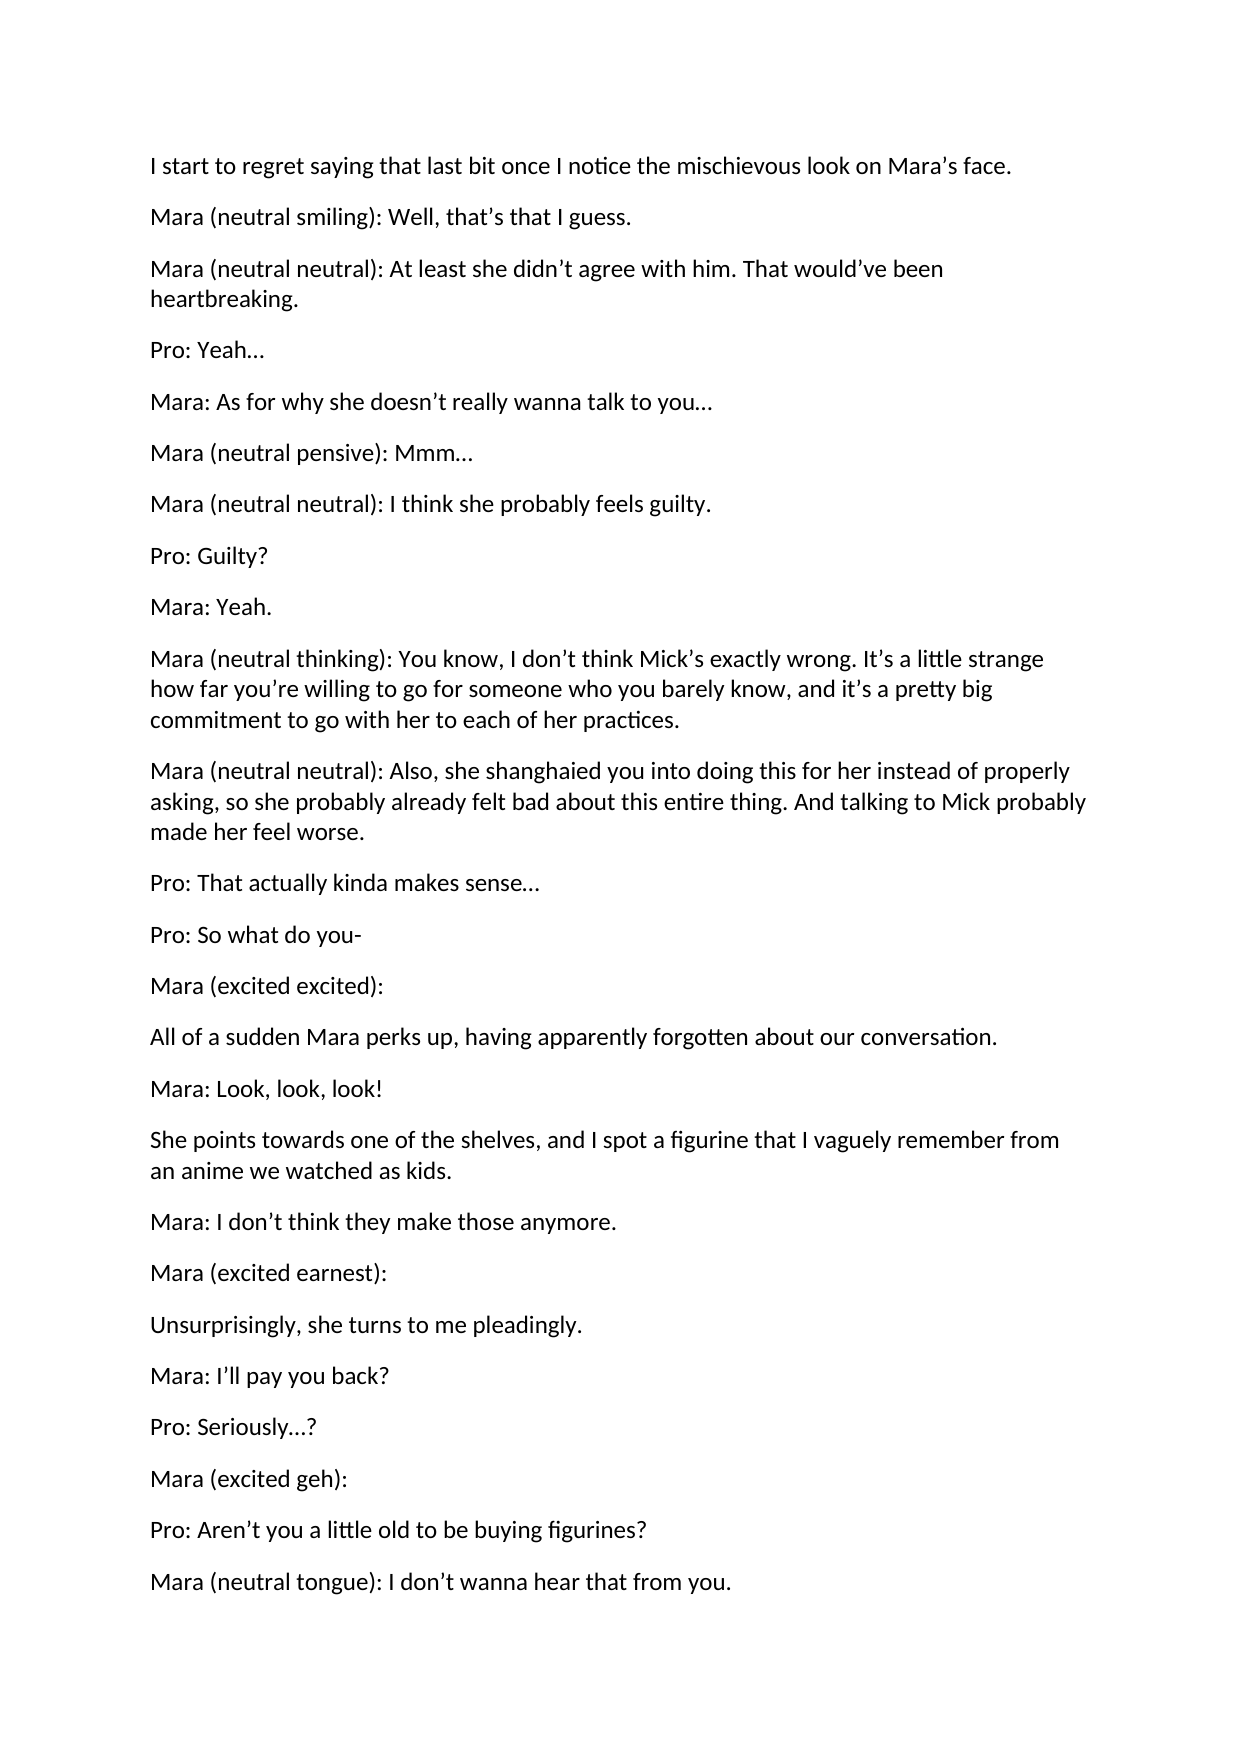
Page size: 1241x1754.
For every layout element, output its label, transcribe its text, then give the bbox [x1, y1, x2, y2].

text Mara (excited geh): [150, 1463, 1090, 1493]
text She points towards one of the shelves, and I spot a figurine that I vaguely remember from an anime we watched as kids. [150, 1124, 1090, 1185]
text Pro: Yeah… [150, 334, 1090, 365]
text Mara (neutral pensive): Mmm… [150, 437, 1090, 468]
text All of a sudden Mara perks up, having apparently forgotten about our conversation. [150, 1022, 1090, 1052]
text Pro: That actually kinda makes sense… [150, 867, 1090, 898]
text Mara (excited earnest): [150, 1257, 1090, 1288]
text Mara: Yeah. [150, 591, 1090, 622]
text Mara: I’ll pay you back? [150, 1360, 1090, 1391]
text Unsurprisingly, she turns to me pleadingly. [150, 1309, 1090, 1339]
text Mara (neutral thinking): You know, I don’t think Mick’s exactly wrong. It’s a little strange how far you’re willing to go for someone who you barely know, and it’s a pretty big commitment to go with her to each of her practices. [150, 643, 1090, 734]
text Pro: Guilty? [150, 540, 1090, 571]
text I start to regret saying that last bit once I notice the mischievous look on Mara’s face. [150, 150, 1090, 181]
text Mara: I don’t think they make those anymore. [150, 1206, 1090, 1237]
text Mara: As for why she doesn’t really wanna talk to you… [150, 386, 1090, 416]
text Pro: Seriously…? [150, 1412, 1090, 1442]
text Mara (neutral neutral): At least she didn’t agree with him. That would’ve been heartbreaking. [150, 253, 1090, 314]
text Mara: Look, look, look! [150, 1073, 1090, 1103]
text Mara (neutral smiling): Well, that’s that I guess. [150, 201, 1090, 232]
text Mara (neutral tongue): I don’t wanna hear that from you. [150, 1566, 1090, 1596]
text Mara (neutral neutral): I think she probably feels guilty. [150, 489, 1090, 519]
text Pro: So what do you- [150, 919, 1090, 949]
text Mara (excited excited): [150, 970, 1090, 1001]
text Mara (neutral neutral): Also, she shanghaied you into doing this for her instead of properly asking, so she probably already felt bad about this entire thing. And talking to Mick probably made her feel worse. [150, 755, 1090, 847]
text Pro: Aren’t you a little old to be buying figurines? [150, 1514, 1090, 1545]
